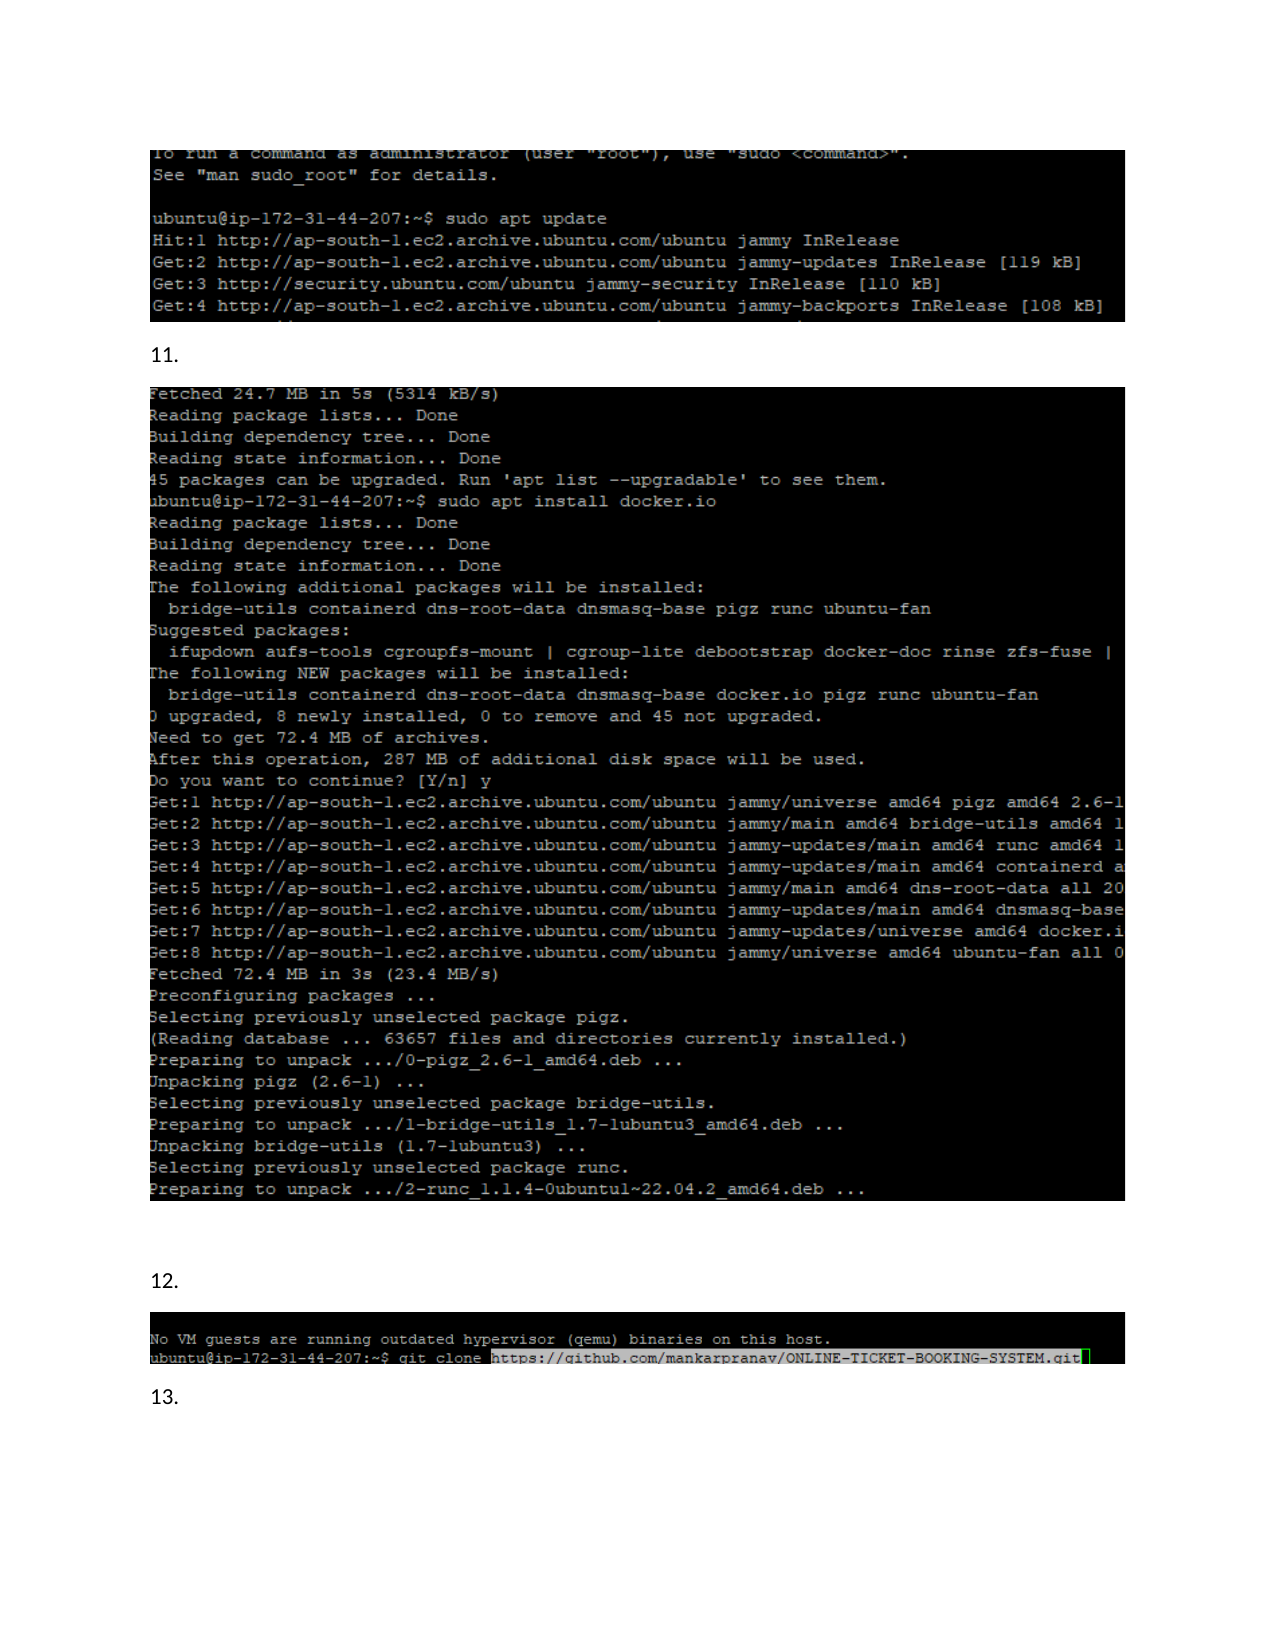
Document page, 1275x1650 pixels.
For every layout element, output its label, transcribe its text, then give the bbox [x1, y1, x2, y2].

picture [150, 387, 1125, 1201]
text 12. [150, 1266, 1125, 1294]
text 11. [150, 341, 1125, 369]
picture [150, 1312, 1125, 1364]
picture [150, 150, 1125, 322]
text 13. [150, 1382, 1125, 1410]
